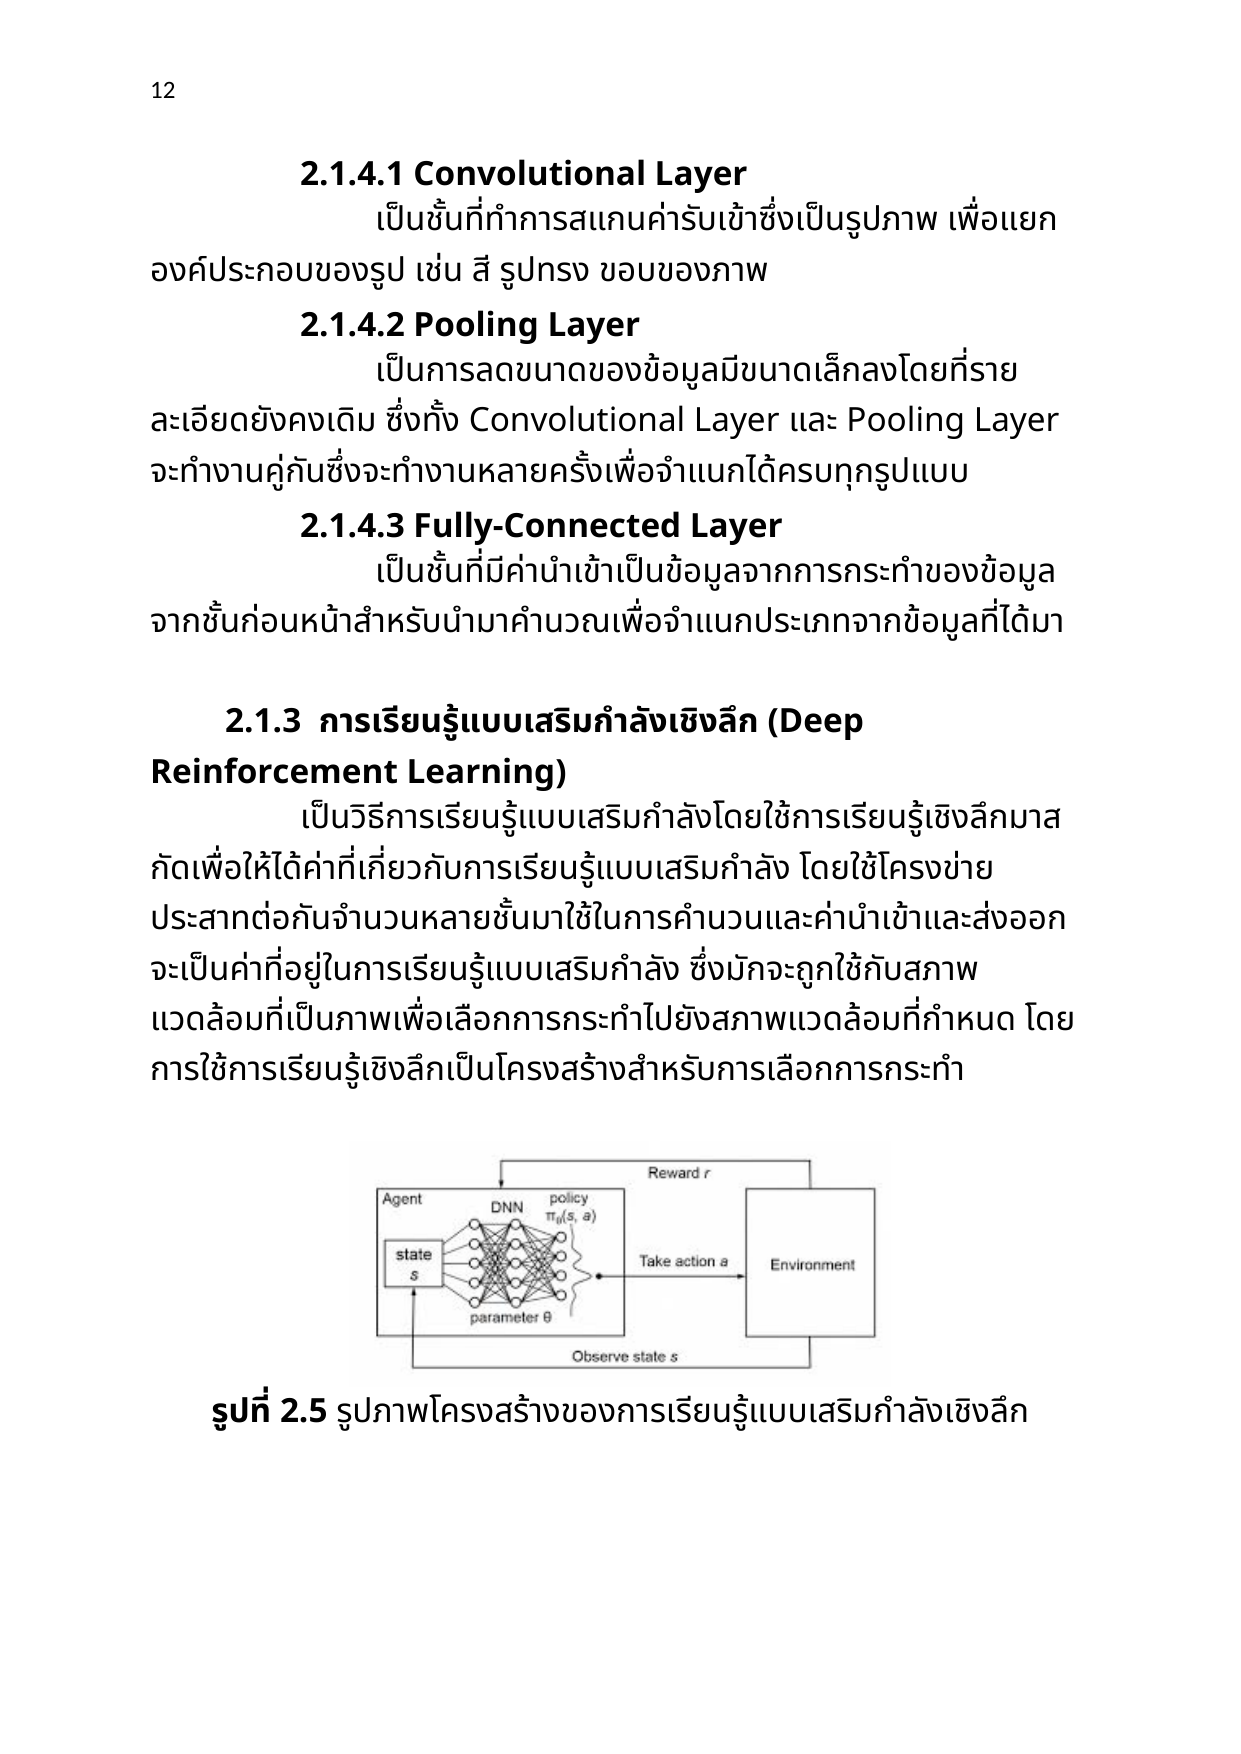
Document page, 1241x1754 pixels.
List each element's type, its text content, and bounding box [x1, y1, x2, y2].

text เป็นวิธีการเรียนรู้แบบเสริมกำลังโดยใช้การเรียนรู้เชิงลึกมาสกัดเพื่อให้ได้ค่าที่เกี่ยวกับการเรียนรู้แบบเสริมกำลัง โดยใช้โครงข่ายประสาทต่อกันจำนวนหลายชั้นมาใช้ในการคำนวนและค่านำเข้าและส่งออกจะเป็นค่าที่อยู่ในการเรียนรู้แบบเสริมกำลัง ซึ่งมักจะถูกใช้กับสภาพแวดล้อมที่เป็นภาพเพื่อเลือกการกระทำไปยังสภาพแวดล้อมที่กำหนด โดยการใช้การเรียนรู้เชิงลึกเป็นโครงสร้างสำหรับการเลือกการกระทำ [150, 793, 1090, 1096]
subtitle 2.1.4.2 Pooling Layer [150, 300, 1090, 346]
picture [349, 1141, 892, 1387]
subtitle 2.1.4.1 Convolutional Layer [150, 150, 1090, 195]
text รูปที่ 2.5 รูปภาพโครงสร้างของการเรียนรู้แบบเสริมกำลังเชิงลึก [150, 1386, 1090, 1437]
text เป็นการลดขนาดของข้อมูลมีขนาดเล็กลงโดยที่รายละเอียดยังคงเดิม ซึ่งทั้ง Convolutional Layer และ Pooling Layer จะทำงานคู่กันซึ่งจะทำงานหลายครั้งเพื่อจำแนกได้ครบทุกรูปแบบ [150, 346, 1090, 497]
subtitle 2.1.3 การเรียนรู้แบบเสริมกำลังเชิงลึก (Deep Reinforcement Learning) [150, 697, 1090, 793]
text เป็นชั้นที่มีค่านำเข้าเป็นข้อมูลจากการกระทำของข้อมูลจากชั้นก่อนหน้าสำหรับนำมาคำนวณเพื่อจำแนกประเภทจากข้อมูลที่ได้มา [150, 547, 1090, 648]
text เป็นชั้นที่ทำการสแกนค่ารับเข้าซึ่งเป็นรูปภาพ เพื่อแยกองค์ประกอบของรูป เช่น สี รูปทรง ขอบของภาพ [150, 195, 1090, 296]
subtitle 2.1.4.3 Fully-Connected Layer [150, 501, 1090, 547]
